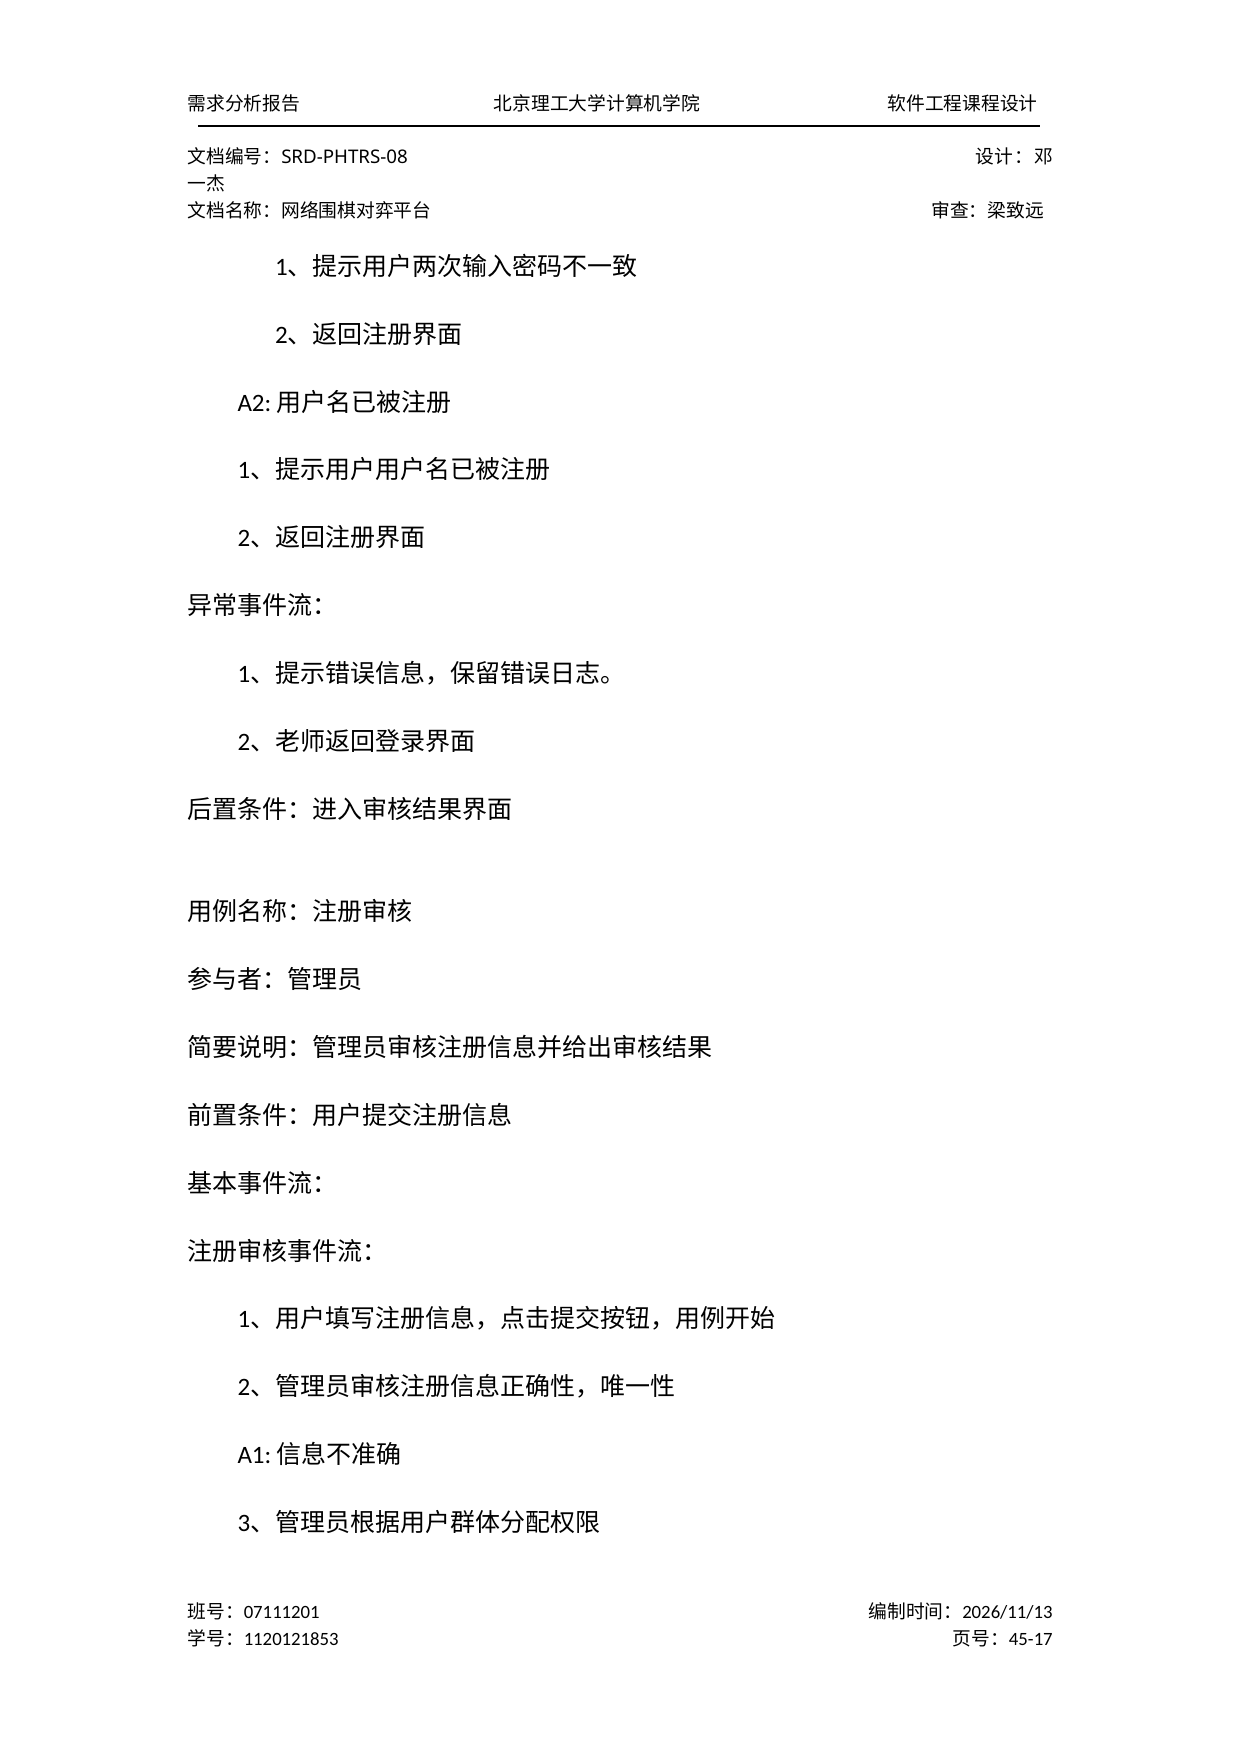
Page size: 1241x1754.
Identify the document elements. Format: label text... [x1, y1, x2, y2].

text A1: 信息不准确 [237, 1419, 1053, 1487]
text 1、提示错误信息，保留错误日志。 [237, 638, 1053, 706]
text 3、管理员根据用户群体分配权限 [237, 1487, 1053, 1555]
text 注册审核事件流： [187, 1215, 1053, 1283]
text 前置条件：用户提交注册信息 [187, 1079, 1053, 1147]
text 用例名称：注册审核 [187, 876, 1053, 943]
text 异常事件流： [187, 570, 1053, 638]
text 基本事件流： [187, 1147, 1053, 1215]
text 2、老师返回登录界面 [237, 706, 1053, 774]
text 后置条件：进入审核结果界面 [187, 774, 1053, 842]
text 简要说明：管理员审核注册信息并给出审核结果 [187, 1011, 1053, 1079]
text 2、管理员审核注册信息正确性，唯一性 [237, 1351, 1053, 1419]
text 1、提示用户用户名已被注册 [237, 434, 1053, 502]
text 2、返回注册界面 [237, 298, 1053, 366]
text 参与者：管理员 [187, 943, 1053, 1011]
text 1、用户填写注册信息，点击提交按钮，用例开始 [237, 1283, 1053, 1351]
text A2: 用户名已被注册 [237, 366, 1053, 434]
text 1、提示用户两次输入密码不一致 [237, 230, 1053, 298]
text 2、返回注册界面 [237, 502, 1053, 570]
